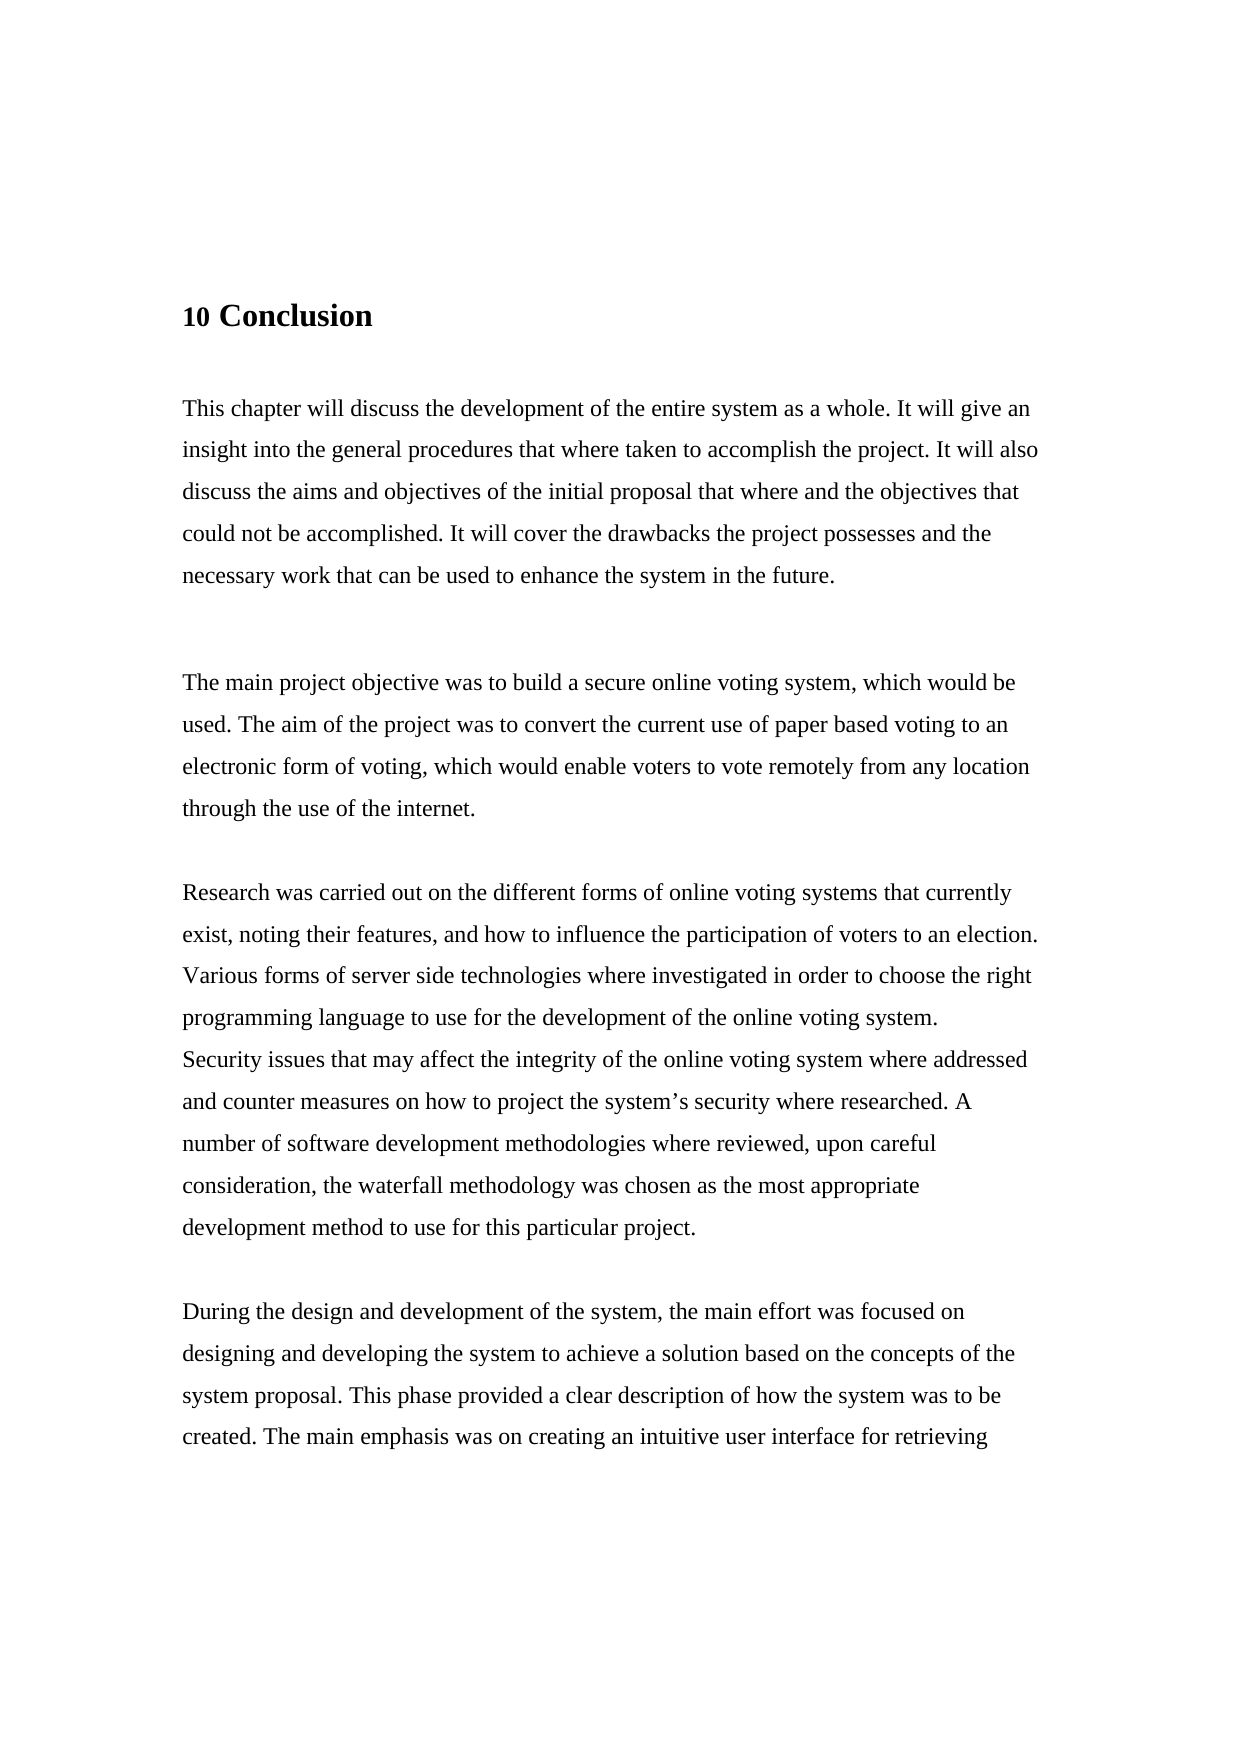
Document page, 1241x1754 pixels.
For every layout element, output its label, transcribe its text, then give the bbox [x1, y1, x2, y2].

text Research was carried out on the different forms of online voting systems that currently exist, noting their features, and how to influence the participation of voters to an election. Various forms of server side technologies where investigated in order to choose the right programming language to use for the development of the online voting system. [182, 878, 1047, 1031]
subtitle Conclusion [182, 296, 1069, 333]
text This chapter will discuss the development of the entire system as a whole. It will give an insight into the general procedures that where taken to accomplish the project. It will also discuss the aims and objectives of the initial proposal that where and the objectives that could not be accomplished. It will cover the drawbacks the project possesses and the necessary work that can be used to enhance the system in the future. [182, 393, 1047, 589]
text During the design and development of the system, the main effort was focused on designing and developing the system to achieve a solution based on the concepts of the system proposal. This phase provided a clear description of how the system was to be created. The main emphasis was on creating an intuitive user interface for retrieving [182, 1297, 1042, 1450]
text The main project objective was to build a secure online voting system, which would be used. The aim of the project was to convert the current use of paper based voting to an electronic form of voting, which would enable voters to vote remotely from any location through the use of the internet. [182, 668, 1042, 822]
text Security issues that may affect the integrity of the online voting system where addressed and counter measures on how to project the system’s security where researched. A number of software development methodologies where reviewed, upon careful consideration, the waterfall methodology was chosen as the most appropriate development method to use for this particular project. [182, 1046, 1042, 1241]
